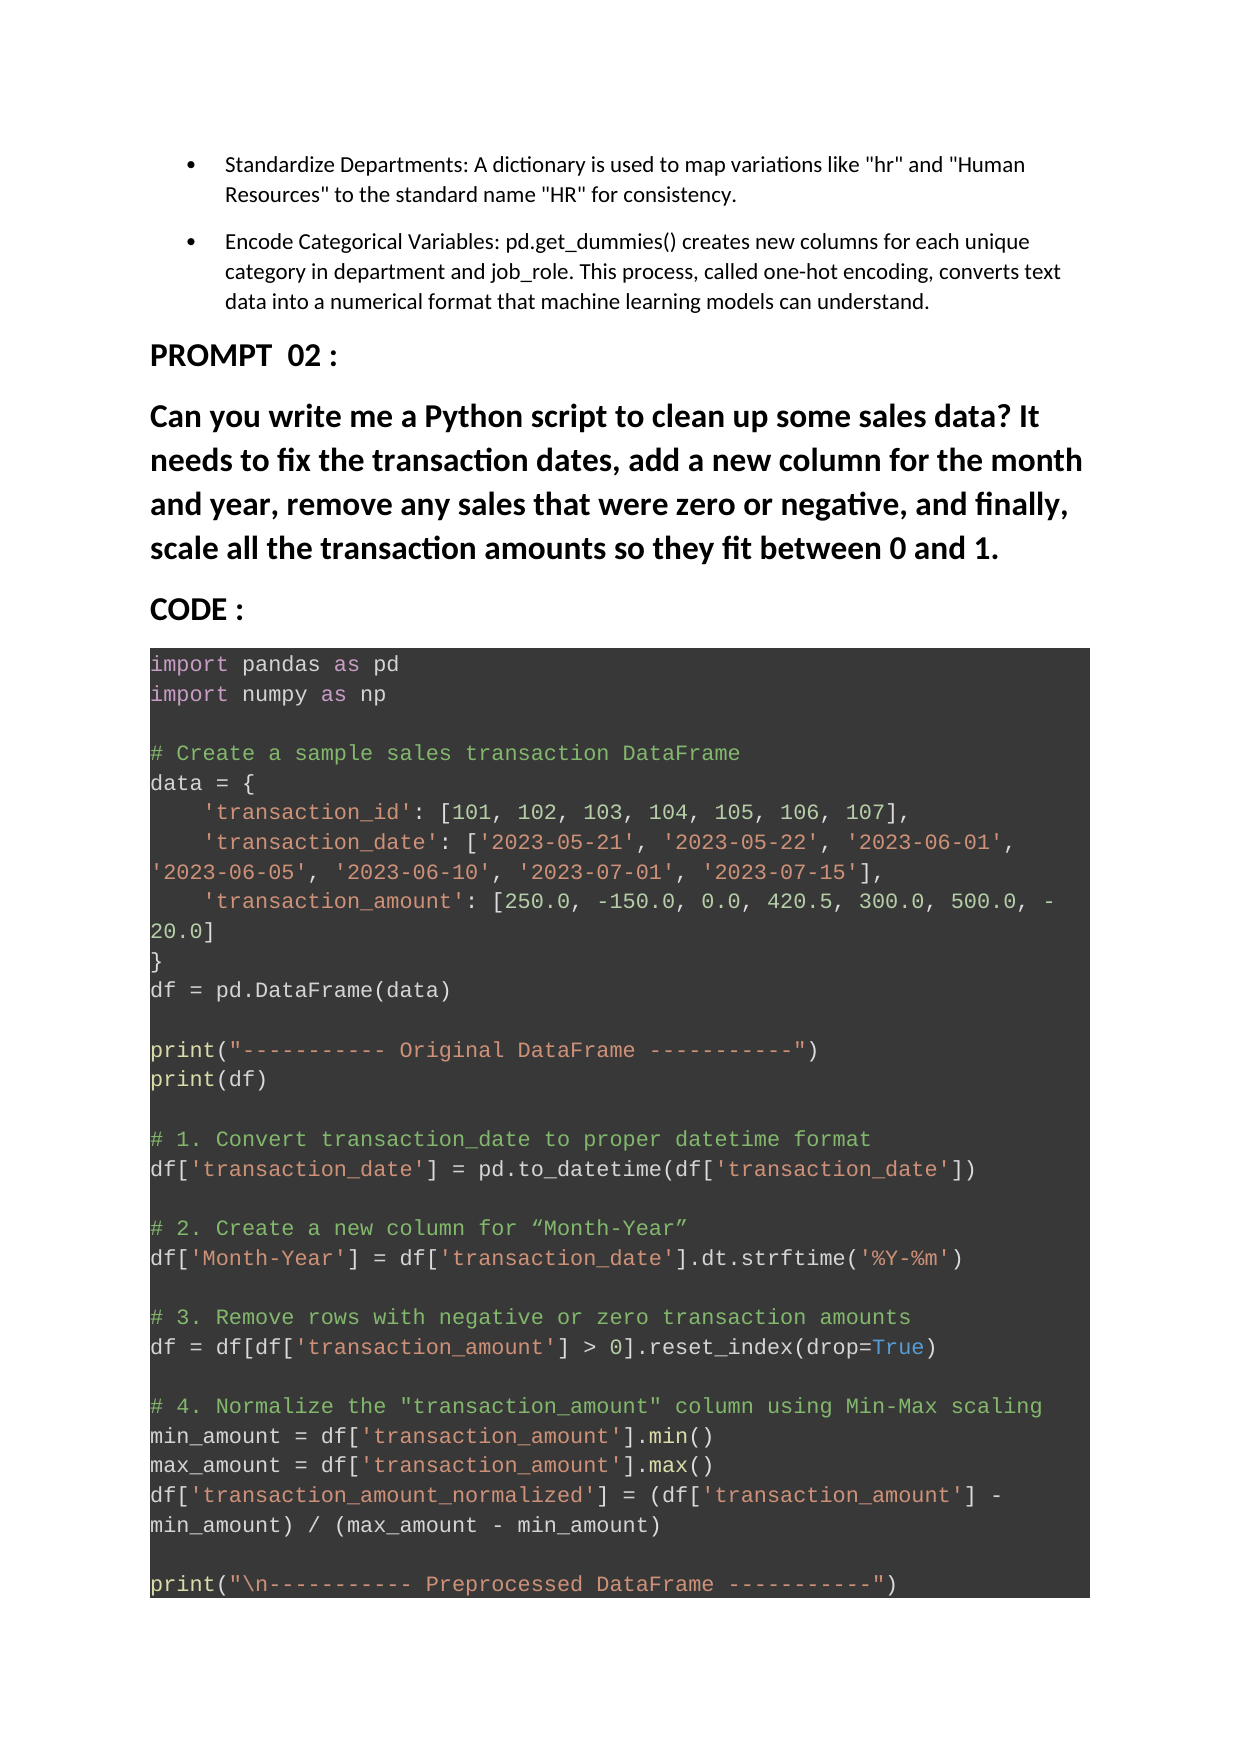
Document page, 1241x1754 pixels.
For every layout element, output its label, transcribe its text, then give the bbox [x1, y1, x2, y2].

text CODE : [150, 587, 1090, 628]
text # 4. Normalize the "transaction_amount" column using Min-Max scaling [150, 1390, 1090, 1420]
text } [150, 945, 1090, 975]
text 'transaction_id': [101, 102, 103, 104, 105, 106, 107], [150, 797, 1090, 826]
text df['transaction_amount_normalized'] = (df['transaction_amount'] - min_amount) / (max_amount - min_amount) [150, 1479, 1090, 1539]
text df = df[df['transaction_amount'] > 0].reset_index(drop=True) [150, 1331, 1090, 1361]
text # 1. Convert transaction_date to proper datetime format [150, 1123, 1090, 1153]
text df = pd.DataFrame(data) [150, 975, 1090, 1004]
text max_amount = df['transaction_amount'].max() [150, 1450, 1090, 1479]
text import numpy as np [150, 678, 1090, 707]
text df['Month-Year'] = df['transaction_date'].dt.strftime('%Y-%m') [150, 1242, 1090, 1272]
text min_amount = df['transaction_amount'].min() [150, 1420, 1090, 1450]
text print("\n----------- Preprocessed DataFrame -----------") [150, 1568, 1090, 1598]
text 'transaction_date': ['2023-05-21', '2023-05-22', '2023-06-01', '2023-06-05', '2023-06-10', '2023-07-01', '2023-07-15'], [150, 826, 1090, 886]
text PROMPT 02 : [150, 334, 1090, 375]
text # Create a sample sales transaction DataFrame [150, 737, 1090, 767]
list Standardize Departments: A dictionary is used to map variations like "hr" and "Human Resources" to the standard name "HR" for consistency. [187, 150, 1090, 208]
text print("----------- Original DataFrame -----------") [150, 1034, 1090, 1064]
text print(df) [150, 1064, 1090, 1093]
text import pandas as pd [150, 648, 1090, 678]
text data = { [150, 767, 1090, 797]
text 'transaction_amount': [250.0, -150.0, 0.0, 420.5, 300.0, 500.0, -20.0] [150, 886, 1090, 945]
text # 3. Remove rows with negative or zero transaction amounts [150, 1301, 1090, 1331]
text # 2. Create a new column for “Month-Year” [150, 1212, 1090, 1242]
text df['transaction_date'] = pd.to_datetime(df['transaction_date']) [150, 1153, 1090, 1182]
list Encode Categorical Variables: pd.get_dummies() creates new columns for each unique category in department and job_role. This process, called one-hot encoding, converts text data into a numerical format that machine learning models can understand. [187, 227, 1090, 316]
text Can you write me a Python script to clean up some sales data? It needs to fix the transaction dates, add a new column for the month and year, remove any sales that were zero or negative, and finally, scale all the transaction amounts so they fit between 0 and 1. [150, 395, 1090, 568]
